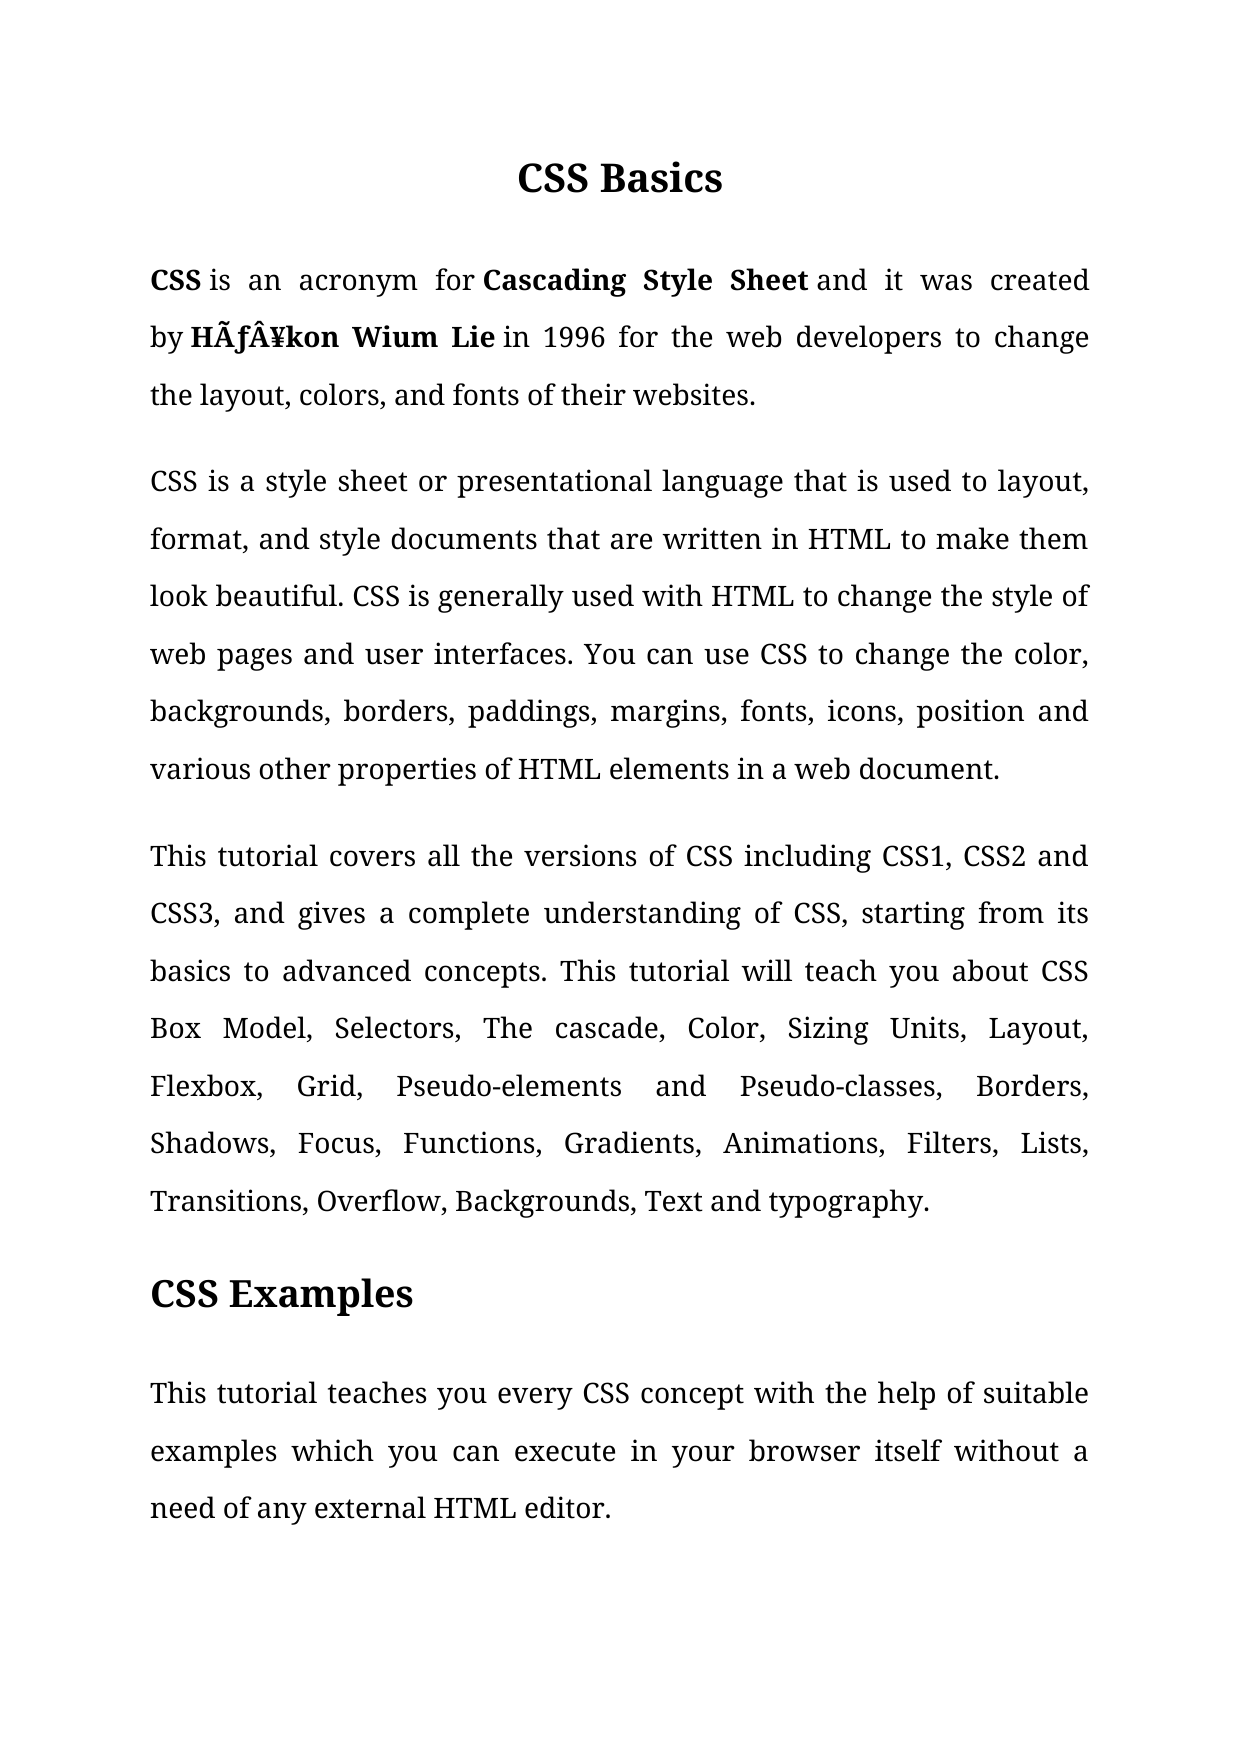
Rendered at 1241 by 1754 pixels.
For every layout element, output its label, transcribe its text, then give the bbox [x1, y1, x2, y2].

text This tutorial covers all the versions of CSS including CSS1, CSS2 and CSS3, and gives a complete understanding of CSS, starting from its basics to advanced concepts. This tutorial will teach you about CSS Box Model, Selectors, The cascade, Color, Sizing Units, Layout, Flexbox, Grid, Pseudo-elements and Pseudo-classes, Borders, Shadows, Focus, Functions, Gradients, Animations, Filters, Lists, Transitions, Overflow, Backgrounds, Text and typography. [150, 836, 1090, 1219]
text CSS is an acronym for Cascading Style Sheet and it was created by HÃƒÂ¥kon Wium Lie in 1996 for the web developers to change the layout, colors, and fonts of their websites. [150, 260, 1090, 413]
text CSS Examples [150, 1268, 1090, 1319]
text CSS is a style sheet or presentational language that is used to layout, format, and style documents that are written in HTML to make them look beautiful. CSS is generally used with HTML to change the style of web pages and user interfaces. You can use CSS to change the color, backgrounds, borders, paddings, margins, fonts, icons, position and various other properties of HTML elements in a web document. [150, 462, 1090, 788]
text This tutorial teaches you every CSS concept with the help of suitable examples which you can execute in your browser itself without a need of any external HTML editor. [150, 1373, 1090, 1527]
text CSS Basics [150, 150, 1090, 204]
